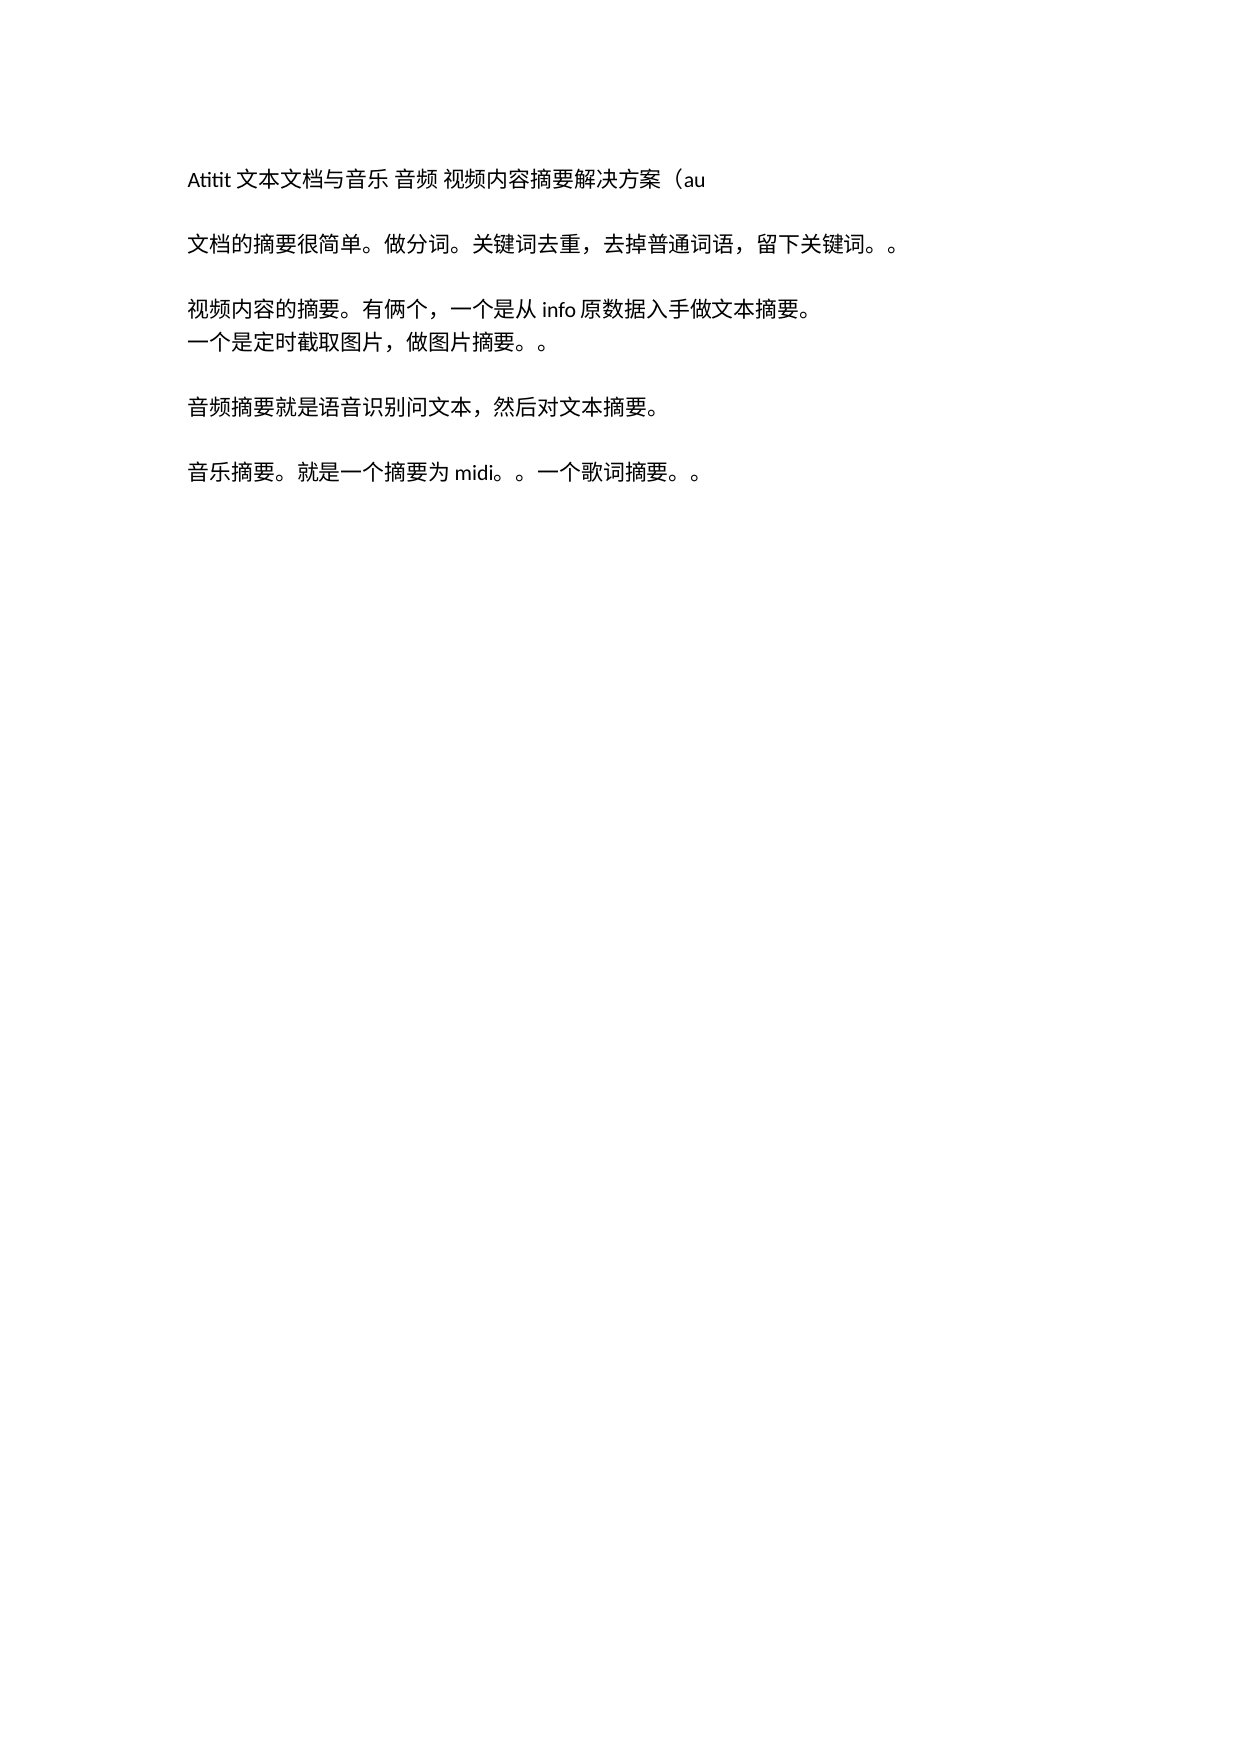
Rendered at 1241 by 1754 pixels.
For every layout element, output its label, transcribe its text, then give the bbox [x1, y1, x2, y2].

text 文档的摘要很简单。做分词。关键词去重，去掉普通词语，留下关键词。。 [187, 227, 1053, 259]
text 音乐摘要。就是一个摘要为midi。。一个歌词摘要。。 [187, 454, 1053, 487]
text Atitit 文本文档与音乐 音频 视频内容摘要解决方案（au [187, 162, 1053, 194]
text 一个是定时截取图片，做图片摘要。。 [187, 324, 1053, 357]
text 视频内容的摘要。有俩个，一个是从info原数据入手做文本摘要。 [187, 292, 1053, 324]
text 音频摘要就是语音识别问文本，然后对文本摘要。 [187, 389, 1053, 422]
